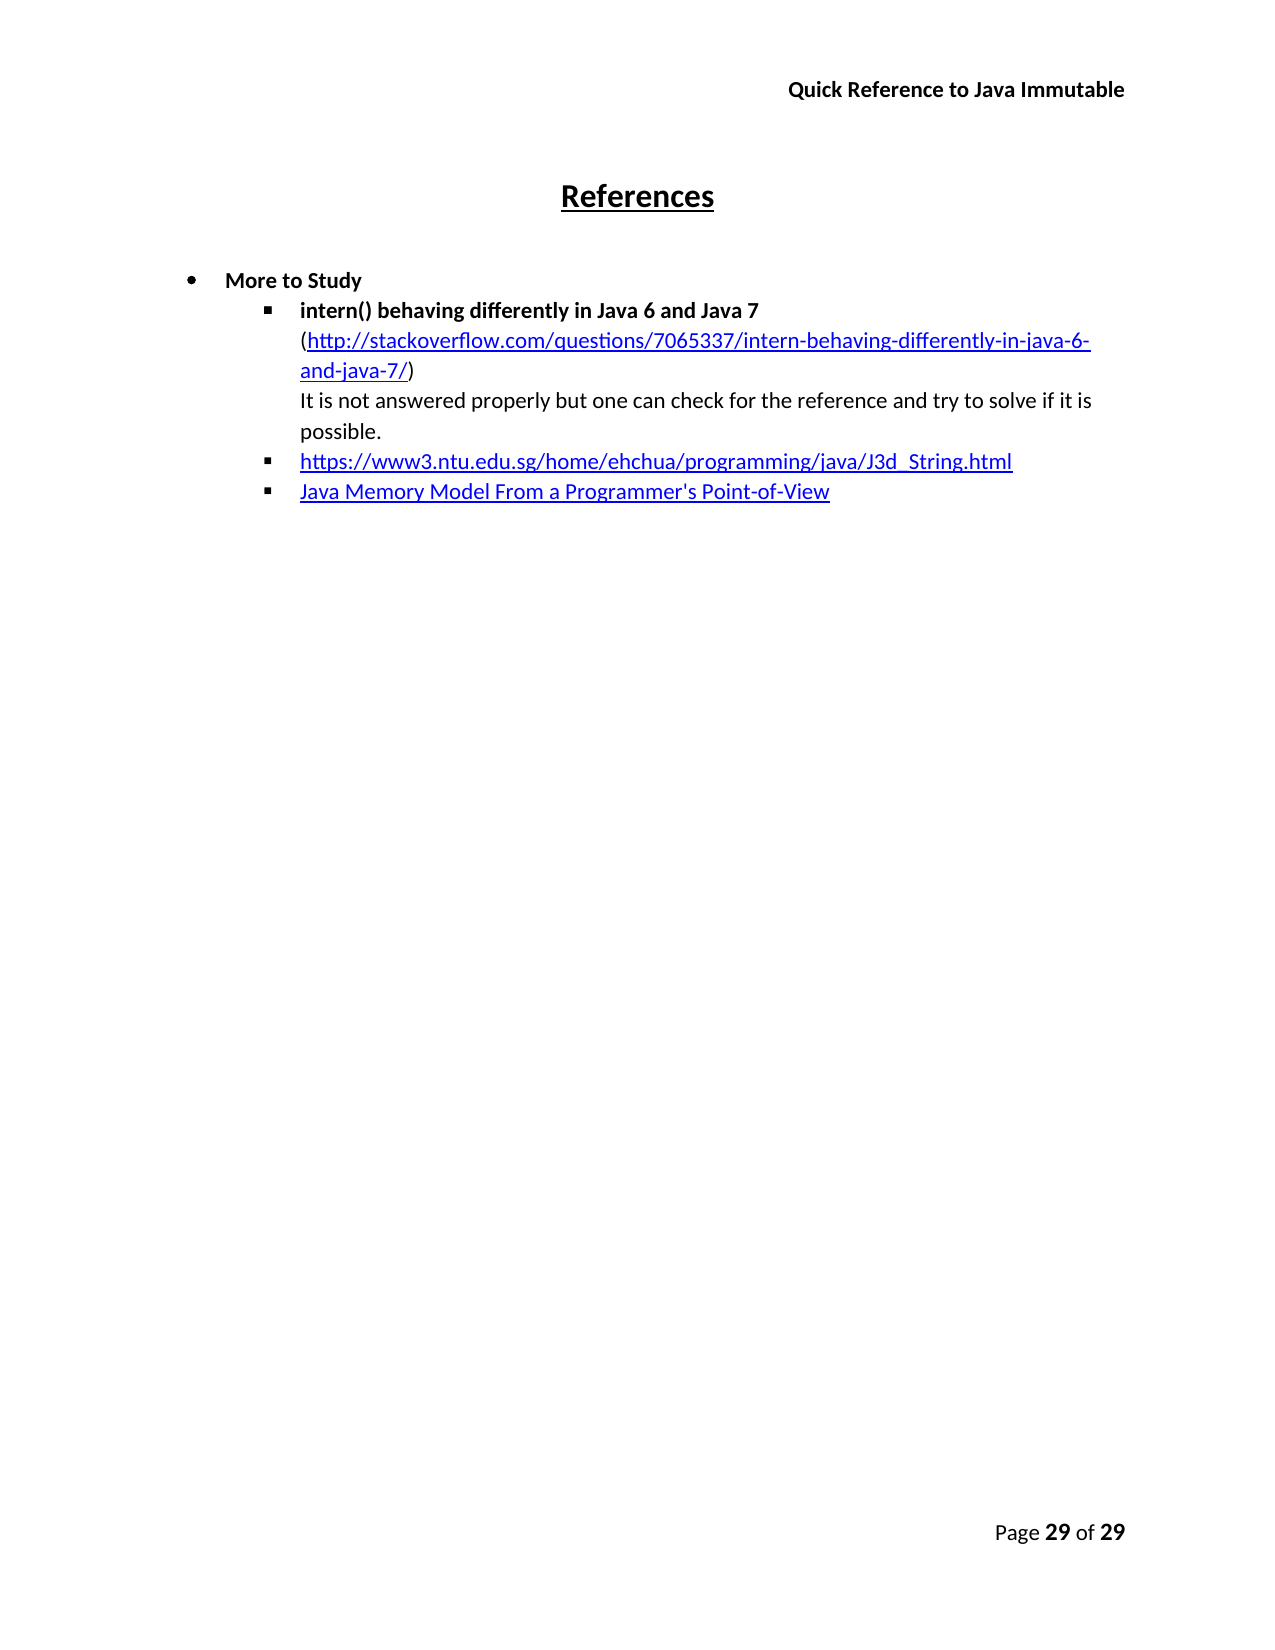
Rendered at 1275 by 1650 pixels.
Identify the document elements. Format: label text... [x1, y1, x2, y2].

list More to Study [187, 266, 1125, 294]
list Java Memory Model From a Programmer's Point-of-View [262, 477, 1125, 505]
list intern() behaving differently in Java 6 and Java 7 [262, 296, 1125, 324]
list It is not answered properly but one can check for the reference and try to solve if it is possible. [300, 387, 1125, 445]
list (http://stackoverflow.com/questions/7065337/intern-behaving-differently-in-java-6-and-java-7/) [300, 326, 1125, 384]
subtitle References [150, 175, 1125, 216]
list https://www3.ntu.edu.sg/home/ehchua/programming/java/J3d_String.html [262, 447, 1125, 475]
